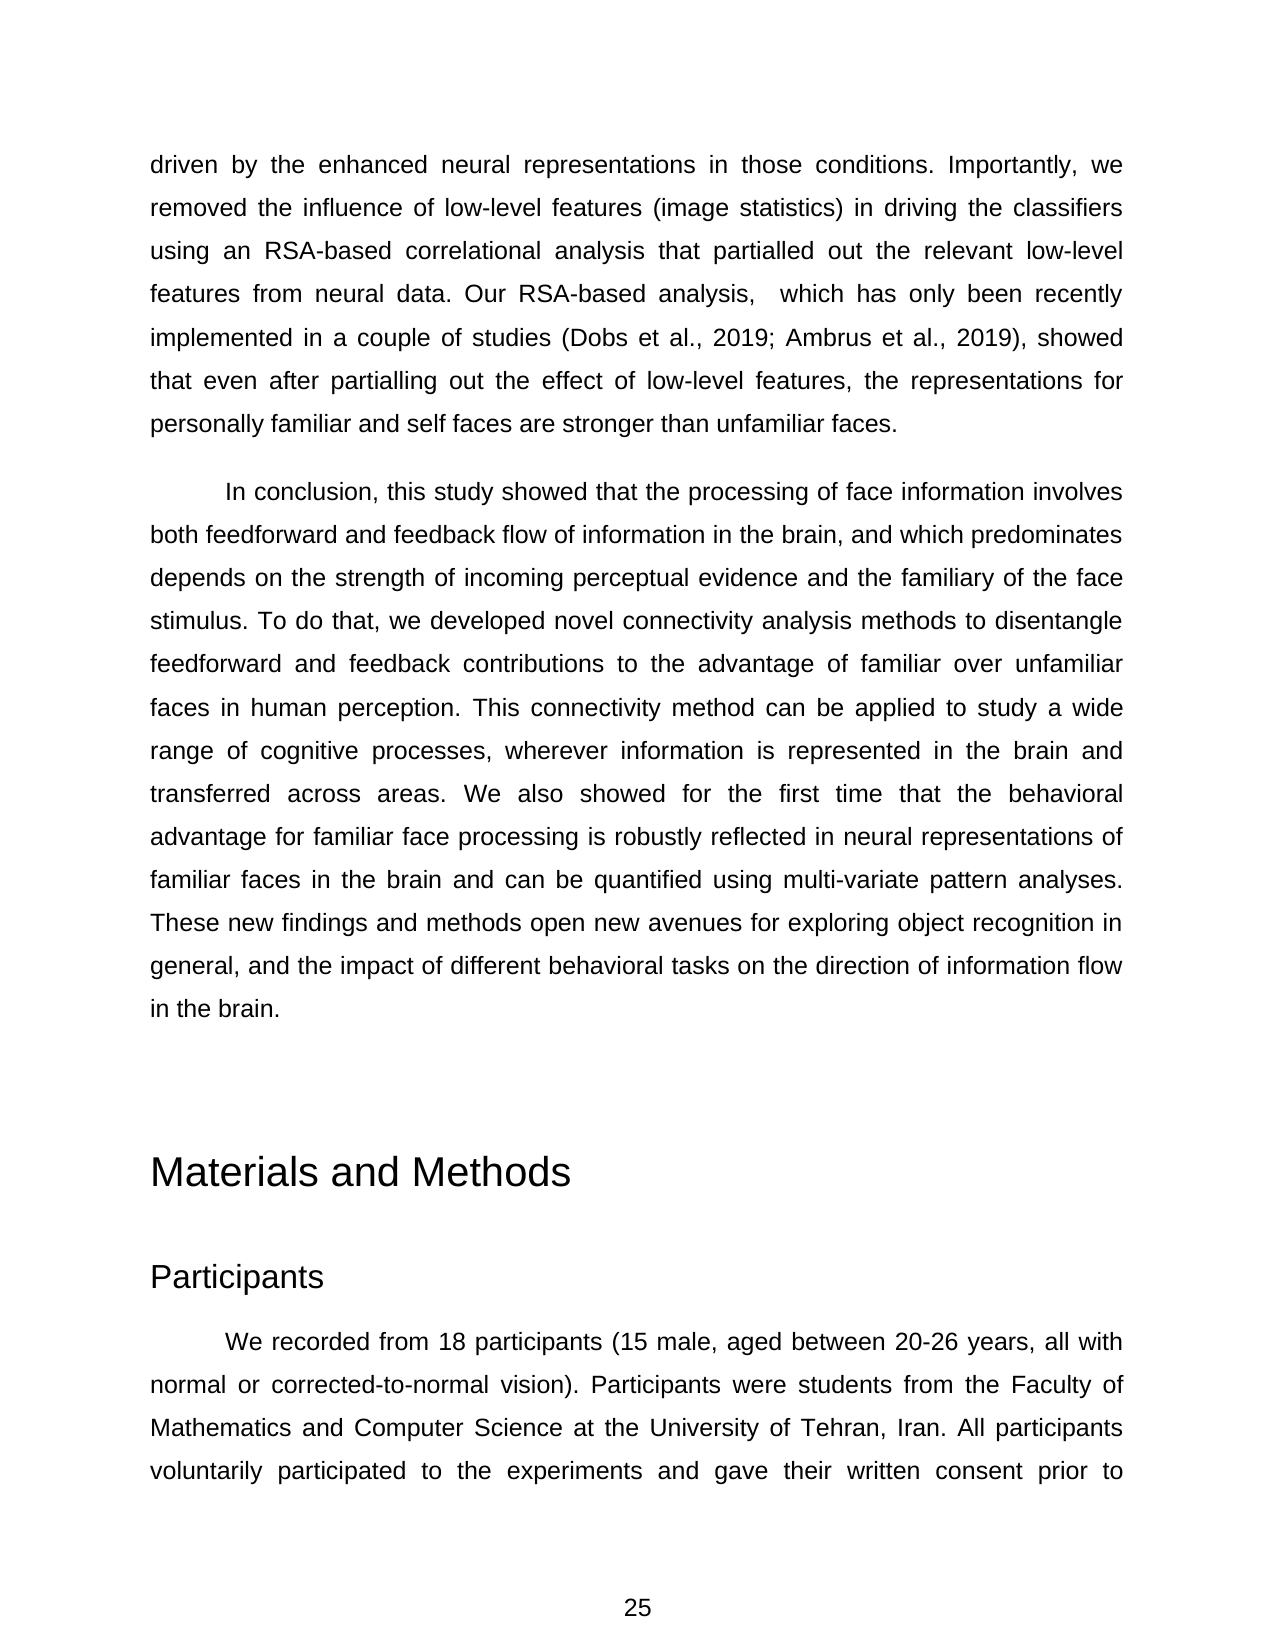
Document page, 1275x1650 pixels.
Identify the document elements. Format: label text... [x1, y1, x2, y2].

subtitle Materials and Methods [150, 1147, 1125, 1195]
text In conclusion, this study showed that the processing of face information involves both feedforward and feedback flow of information in the brain, and which predominates depends on the strength of incoming perceptual evidence and the familiary of the face stimulus. To do that, we developed novel connectivity analysis methods to disentangle feedforward and feedback contributions to the advantage of familiar over unfamiliar faces in human perception. This connectivity method can be applied to study a wide range of cognitive processes, wherever information is represented in the brain and transferred across areas. We also showed for the first time that the behavioral advantage for familiar face processing is robustly reflected in neural representations of familiar faces in the brain and can be quantified using multi-variate pattern analyses. These new findings and methods open new avenues for exploring object recognition in general, and the impact of different behavioral tasks on the direction of information flow in the brain. [150, 477, 1125, 1023]
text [150, 1327, 1125, 1485]
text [150, 150, 1125, 437]
subtitle Participants [150, 1257, 1125, 1295]
